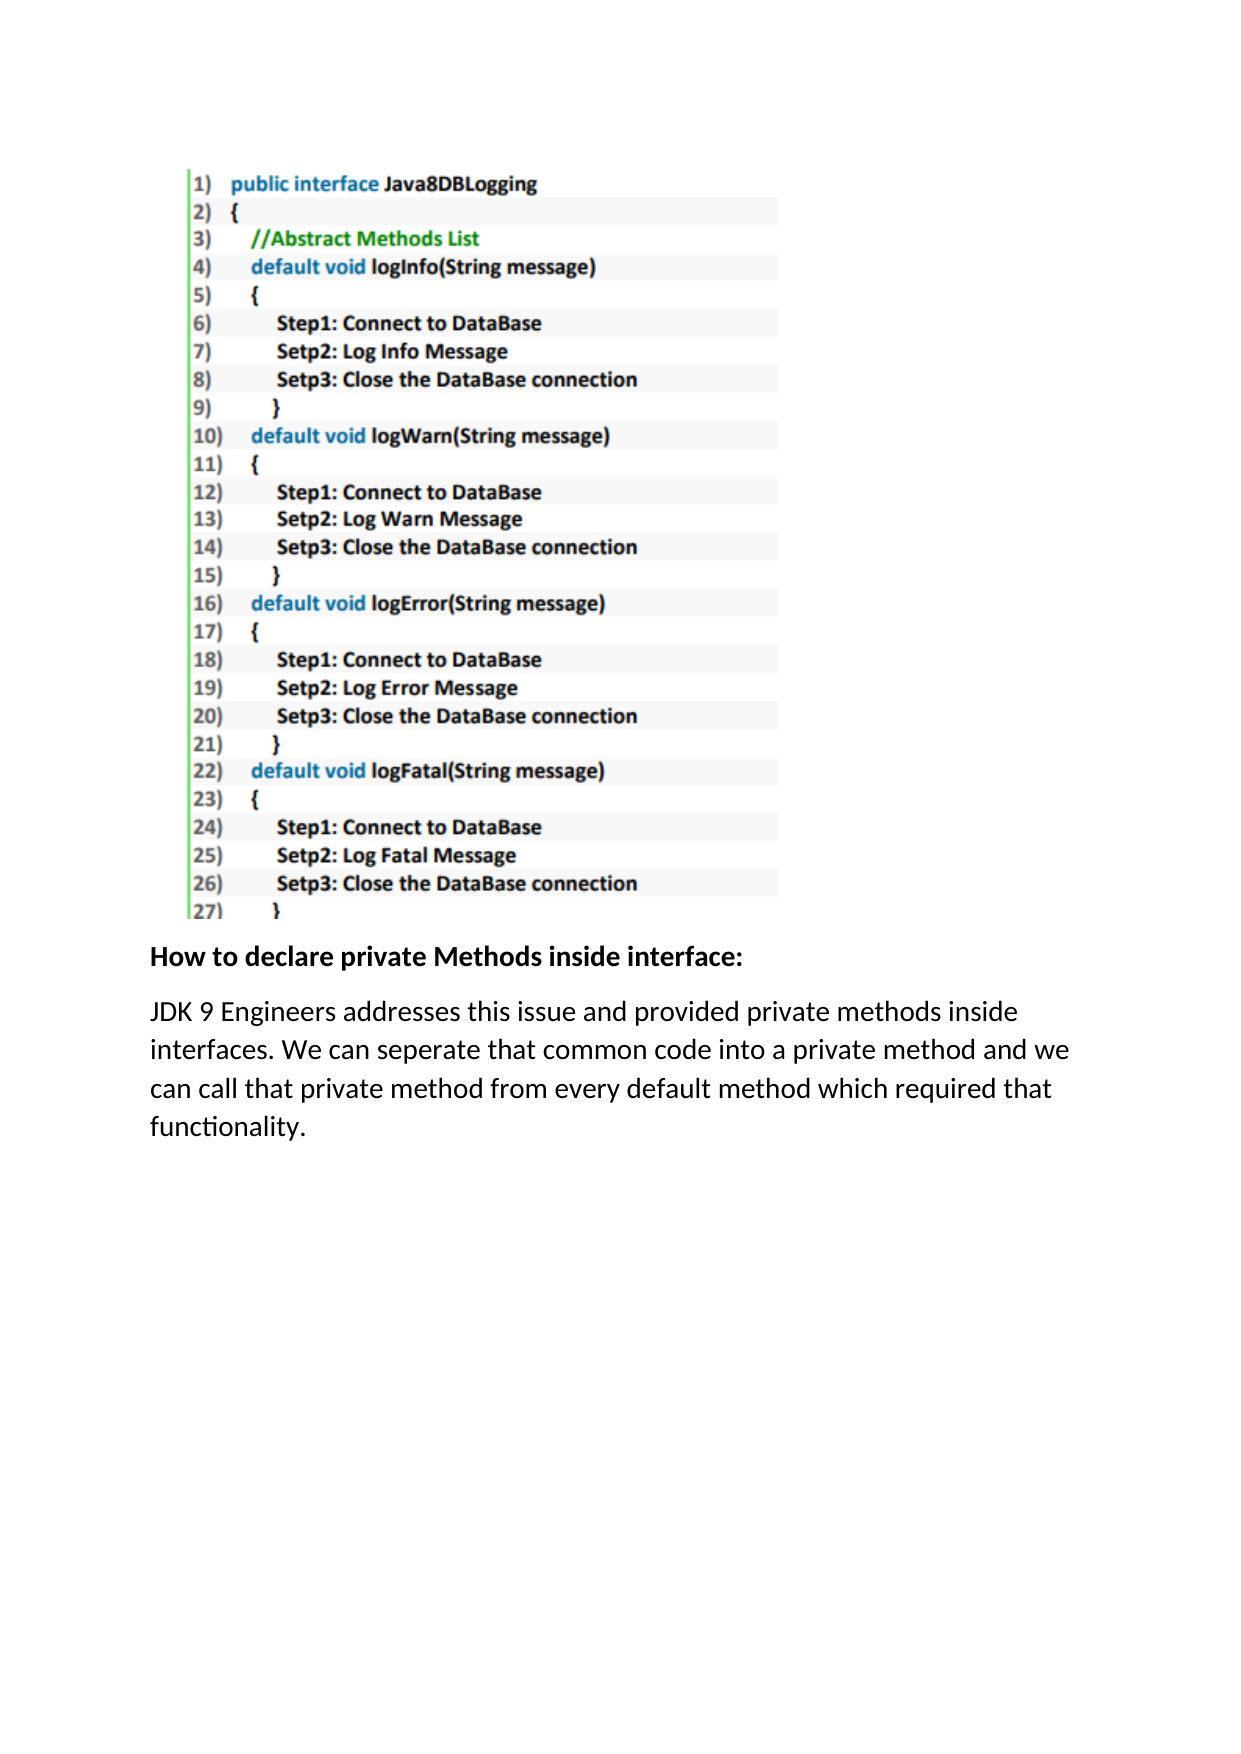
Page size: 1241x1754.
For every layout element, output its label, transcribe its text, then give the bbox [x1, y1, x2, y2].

picture [150, 150, 779, 919]
text How to declare private Methods inside interface: [150, 938, 1090, 973]
text JDK 9 Engineers addresses this issue and provided private methods inside interfaces. We can seperate that common code into a private method and we can call that private method from every default method which required that functionality. [150, 993, 1090, 1144]
